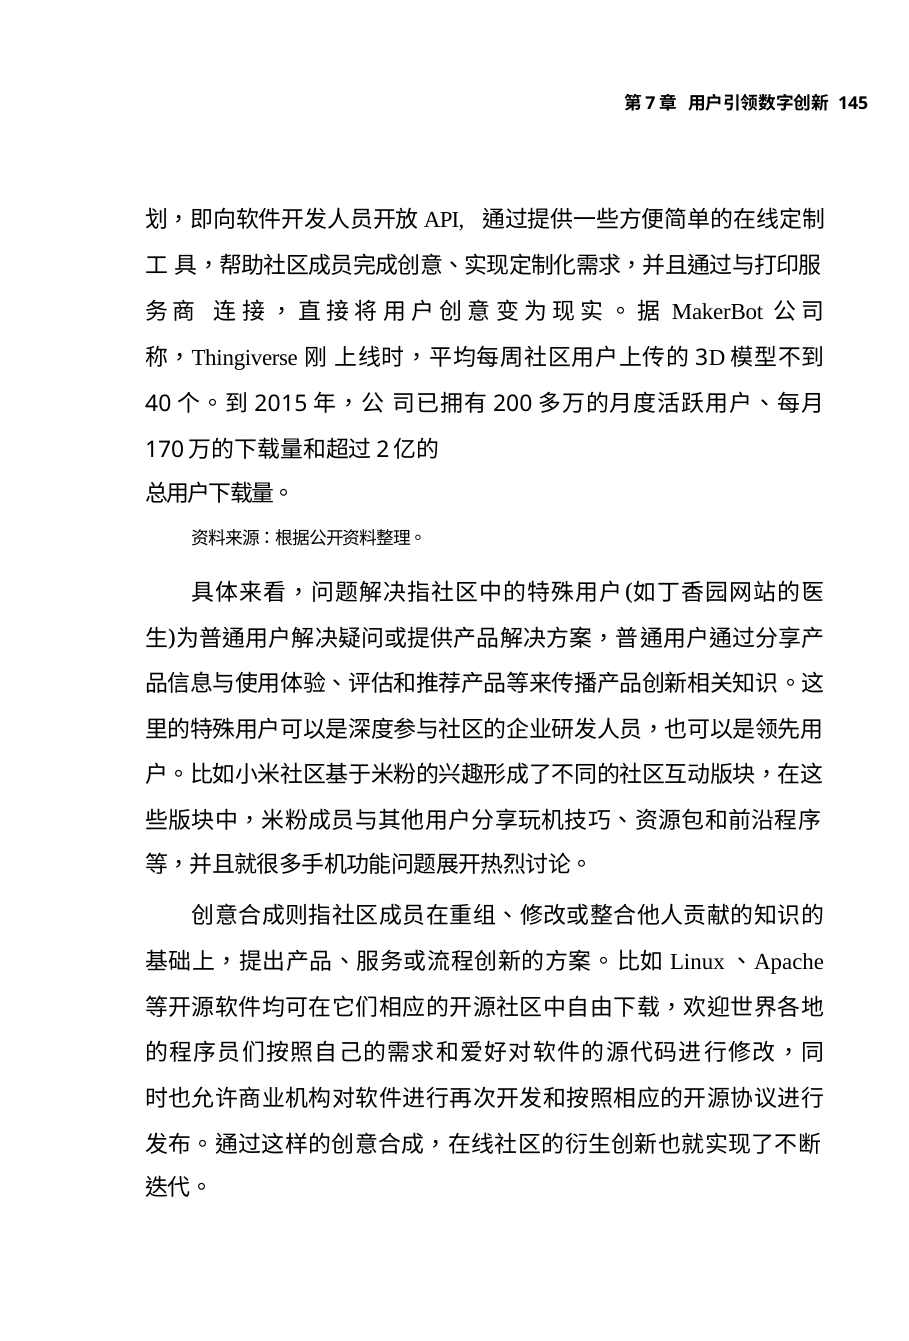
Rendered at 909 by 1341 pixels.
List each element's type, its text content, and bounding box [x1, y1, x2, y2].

text 具体来看，问题解决指社区中的特殊用户(如丁香园网站的医 生)为普通用户解决疑问或提供产品解决方案，普通用户通过分享产 品信息与使用体验、评估和推荐产品等来传播产品创新相关知识。这 里的特殊用户可以是深度参与社区的企业研发人员，也可以是领先用 户。比如小米社区基于米粉的兴趣形成了不同的社区互动版块，在这 些版块中，米粉成员与其他用户分享玩机技巧、资源包和前沿程序 [145, 576, 825, 835]
text 划，即向软件开发人员开放API, 通过提供一些方便简单的在线定制工 具，帮助社区成员完成创意、实现定制化需求，并且通过与打印服务商 连接，直接将用户创意变为现实。据MakerBot公司称，Thingiverse 刚 上线时，平均每周社区用户上传的3D模型不到40个。到2015年，公 司已拥有200多万的月度活跃用户、每月170万的下载量和超过2亿的 [145, 203, 824, 464]
text 资料来源：根据公开资料整理。 [192, 526, 868, 549]
text 等，并且就很多手机功能问题展开热烈讨论。 [145, 850, 868, 878]
text 迭代。 [145, 1173, 868, 1202]
text 创意合成则指社区成员在重组、修改或整合他人贡献的知识的 基础上，提出产品、服务或流程创新的方案。比如 Linux 、Apache 等开源软件均可在它们相应的开源社区中自由下载，欢迎世界各地 的程序员们按照自己的需求和爱好对软件的源代码进行修改，同 时也允许商业机构对软件进行再次开发和按照相应的开源协议进行 发布。通过这样的创意合成，在线社区的衍生创新也就实现了不断 [145, 899, 824, 1159]
text 第7章 用户引领数字创新 145 [136, 92, 868, 114]
text 总用户下载量。 [145, 479, 868, 507]
